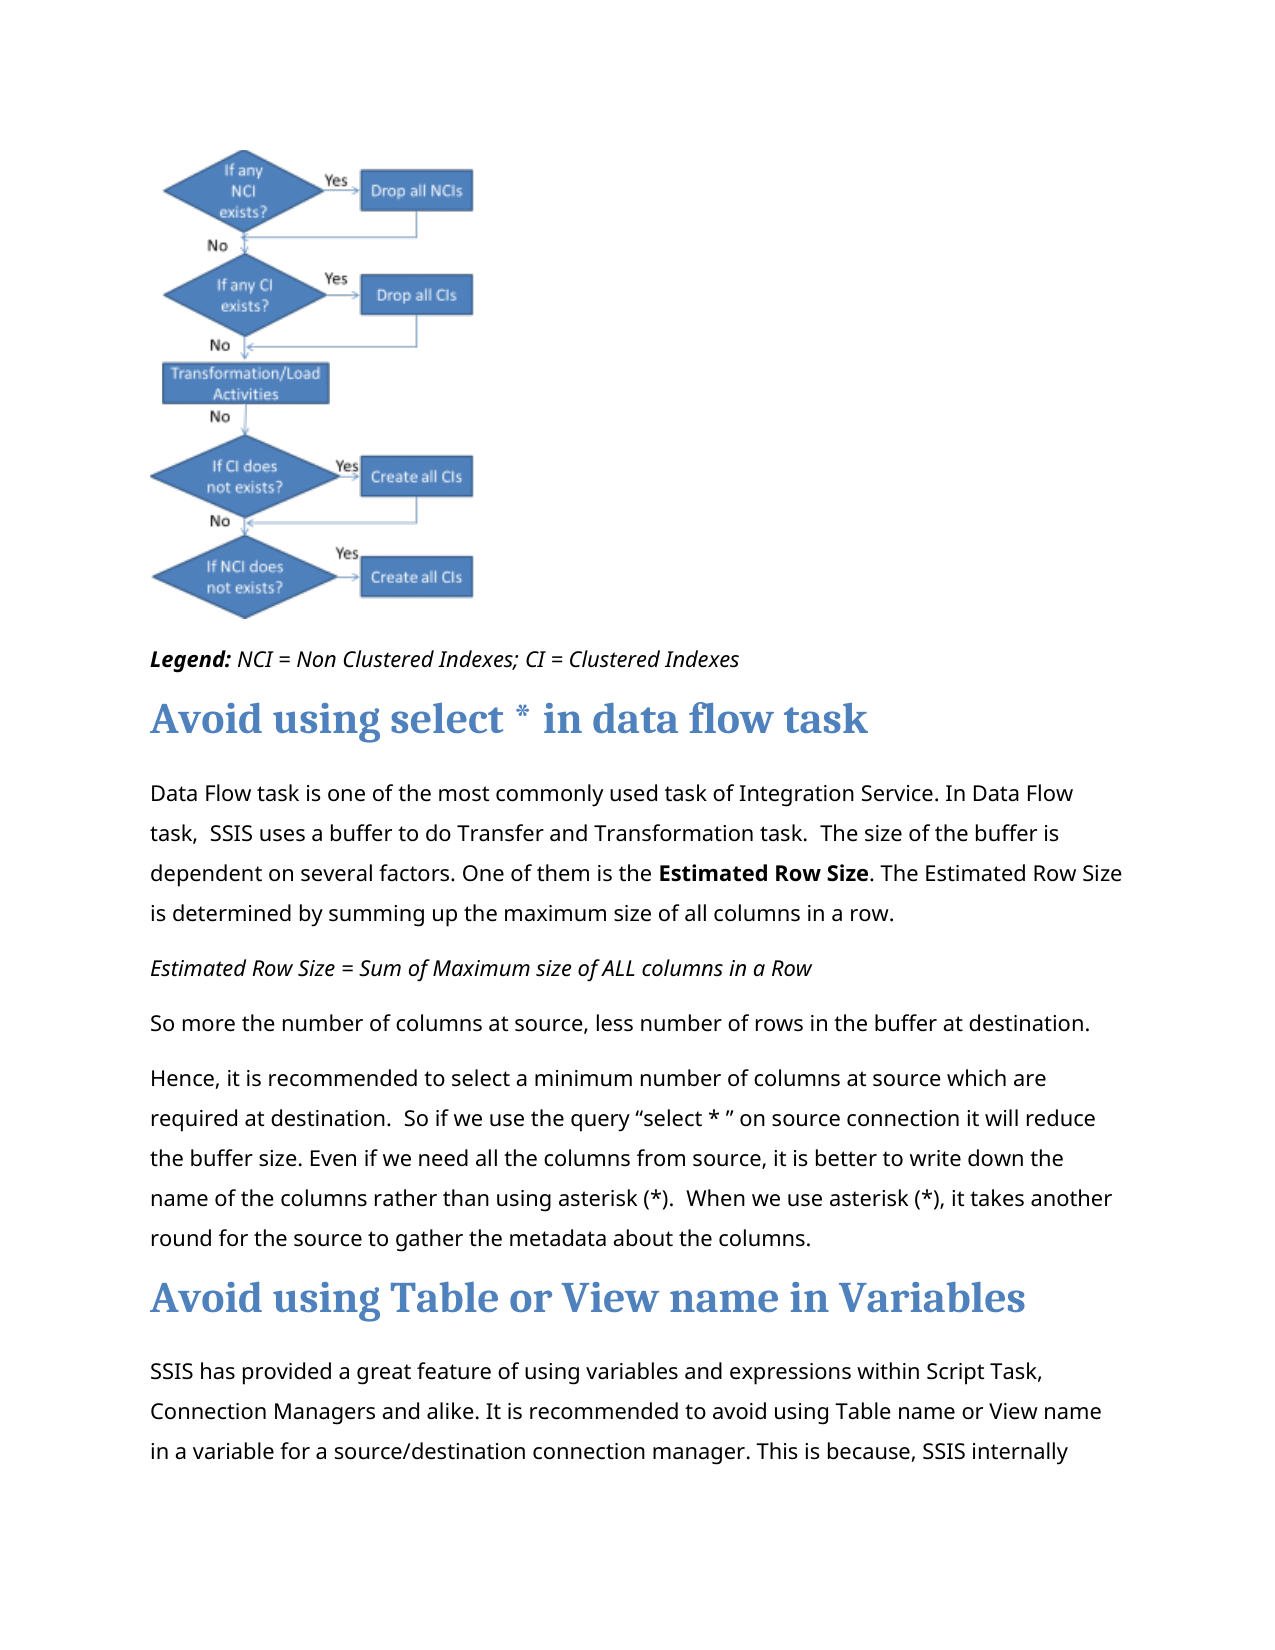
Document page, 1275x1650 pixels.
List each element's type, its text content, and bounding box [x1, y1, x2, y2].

text Data Flow task is one of the most commonly used task of Integration Service. In Data Flow task, SSIS uses a buffer to do Transfer and Transformation task. The size of the buffer is dependent on several factors. One of them is the Estimated Row Size. The Estimated Row Size is determined by summing up the maximum size of all columns in a row. [150, 767, 1125, 927]
text Legend: NCI = Non Clustered Indexes; CI = Clustered Indexes [150, 634, 1125, 674]
text Hence, it is recommended to select a minimum number of columns at source which are required at destination. So if we use the query “select * ” on source connection it will reduce the buffer size. Even if we need all the columns from source, it is better to write down the name of the columns rather than using asterisk (*). When we use asterisk (*), it takes another round for the source to gather the metadata about the columns. [150, 1052, 1125, 1252]
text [150, 1346, 1125, 1466]
subtitle Avoid using select * in data flow task [150, 694, 1125, 745]
text So more the number of columns at source, less number of rows in the buffer at destination. [150, 997, 1125, 1037]
text Estimated Row Size = Sum of Maximum size of ALL columns in a Row [150, 942, 1125, 982]
picture [150, 150, 474, 619]
subtitle Avoid using Table or View name in Variables [150, 1273, 1125, 1323]
